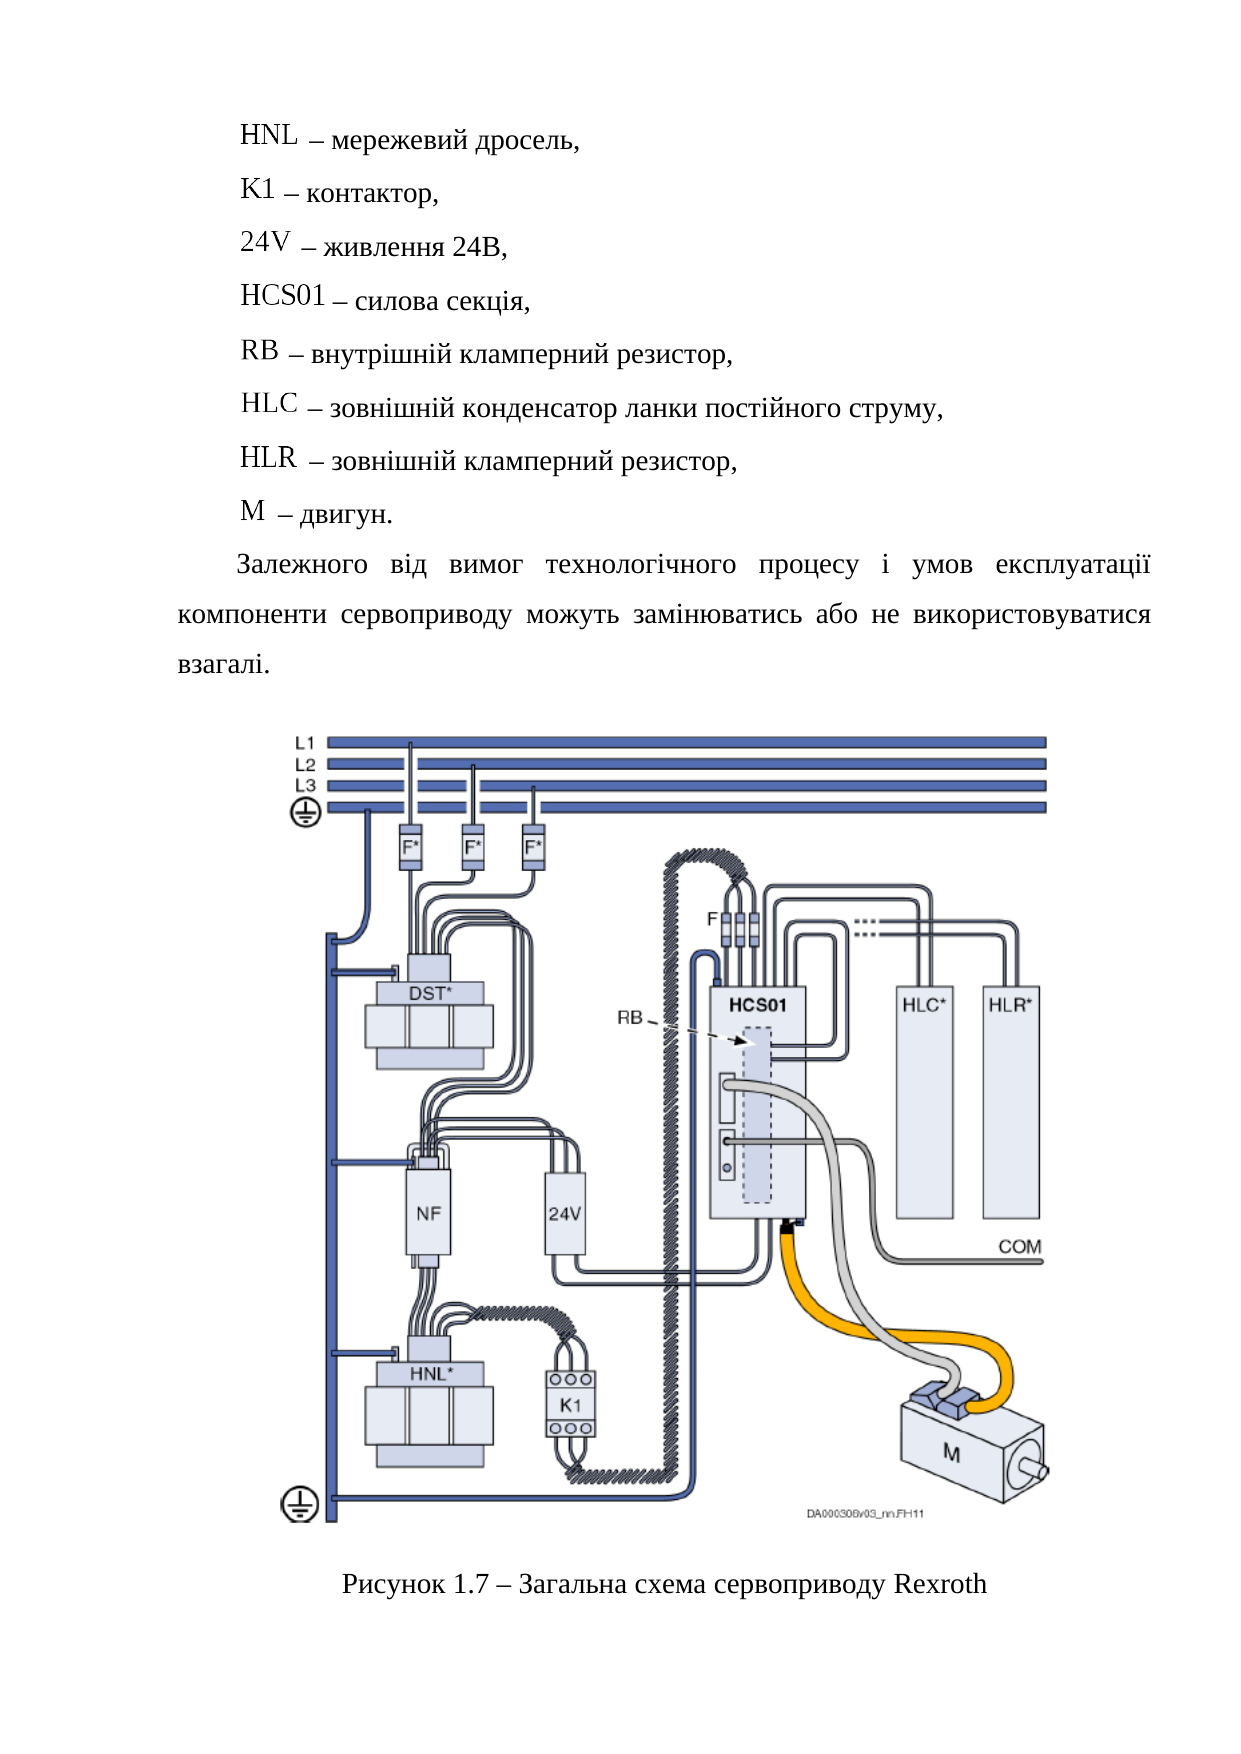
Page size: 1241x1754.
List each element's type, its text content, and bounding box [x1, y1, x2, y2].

text – внутрішній кламперний резистор, [177, 334, 1152, 369]
text Залежного від вимог технологічного процесу і умов експлуатації компоненти сервоприводу можуть замінюватись або не використовуватися взагалі. [177, 546, 1152, 680]
text – контактор, [177, 172, 1152, 208]
text – живлення 24В, [177, 225, 1152, 263]
text – зовнішній конденсатор ланки постійного струму, [177, 386, 1152, 424]
text – двигун. [177, 493, 1152, 529]
text – силова секція, [177, 279, 1152, 317]
text – мережевий дросель, [177, 118, 1152, 156]
text Рисунок 1.7 – Загальна схема сервоприводу Rexroth [177, 1566, 1152, 1600]
text – зовнішній кламперний резистор, [177, 441, 1152, 477]
